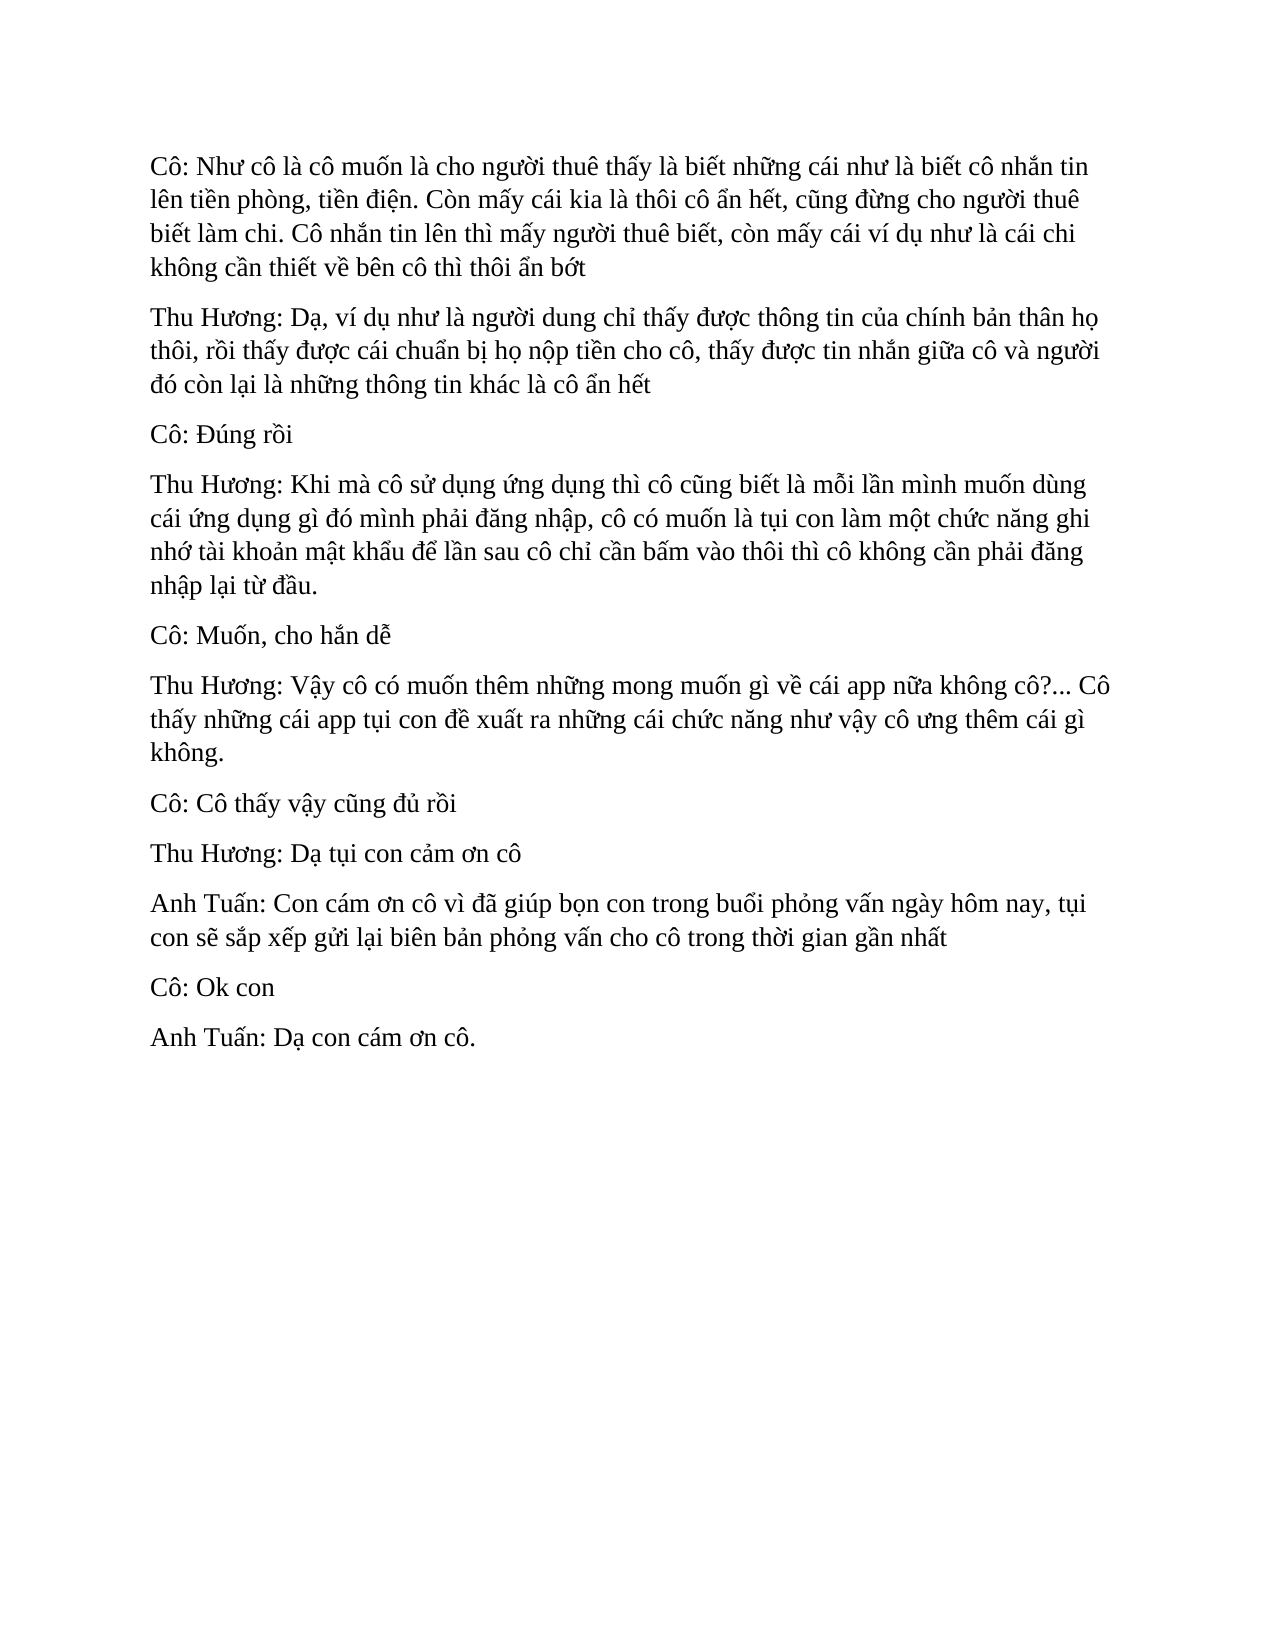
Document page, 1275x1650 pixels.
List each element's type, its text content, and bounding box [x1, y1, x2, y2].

text Cô: Ok con [150, 971, 1125, 1002]
text Anh Tuấn: Dạ con cám ơn cô. [150, 1021, 1125, 1052]
text Cô: Đúng rồi [150, 418, 1125, 449]
text Thu Hương: Vậy cô có muốn thêm những mong muốn gì về cái app nữa không cô?... Cô thấy những cái app tụi con đề xuất ra những cái chức năng như vậy cô ưng thêm cái gì không. [150, 669, 1125, 768]
text Cô: Như cô là cô muốn là cho người thuê thấy là biết những cái như là biết cô nhắn tin lên tiền phòng, tiền điện. Còn mấy cái kia là thôi cô ẩn hết, cũng đừng cho người thuê biết làm chi. Cô nhắn tin lên thì mấy người thuê biết, còn mấy cái ví dụ như là cái chi không cần thiết về bên cô thì thôi ẩn bớt [150, 150, 1125, 282]
text Cô: Muốn, cho hắn dễ [150, 619, 1125, 650]
text Thu Hương: Dạ, ví dụ như là người dung chỉ thấy được thông tin của chính bản thân họ thôi, rồi thấy được cái chuẩn bị họ nộp tiền cho cô, thấy được tin nhắn giữa cô và người đó còn lại là những thông tin khác là cô ẩn hết [150, 301, 1125, 399]
text Anh Tuấn: Con cám ơn cô vì đã giúp bọn con trong buổi phỏng vấn ngày hôm nay, tụi con sẽ sắp xếp gửi lại biên bản phỏng vấn cho cô trong thời gian gần nhất [150, 887, 1125, 952]
text Thu Hương: Dạ tụi con cảm ơn cô [150, 837, 1125, 868]
text Cô: Cô thấy vậy cũng đủ rồi [150, 787, 1125, 818]
text Thu Hương: Khi mà cô sử dụng ứng dụng thì cô cũng biết là mỗi lần mình muốn dùng cái ứng dụng gì đó mình phải đăng nhập, cô có muốn là tụi con làm một chức năng ghi nhớ tài khoản mật khẩu để lần sau cô chỉ cần bấm vào thôi thì cô không cần phải đăng nhập lại từ đầu. [150, 468, 1125, 600]
